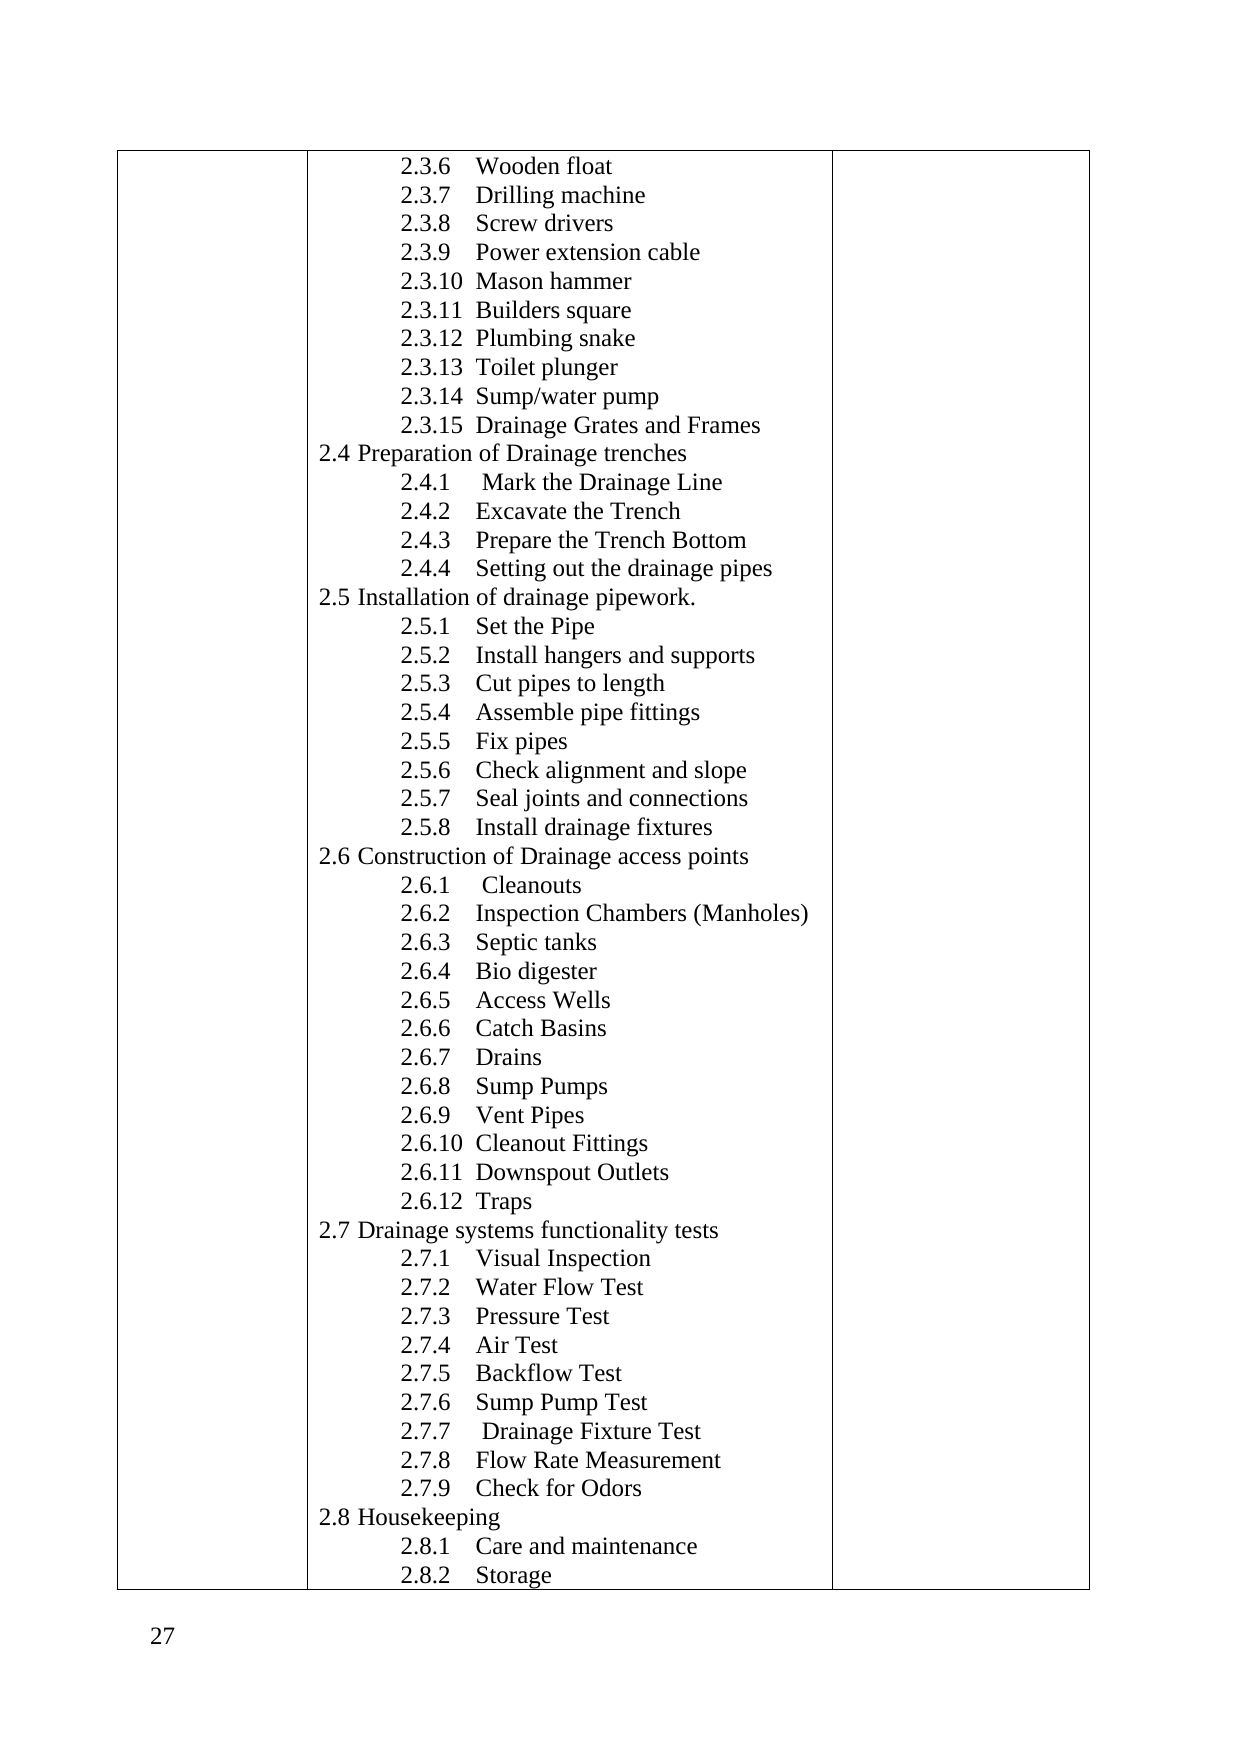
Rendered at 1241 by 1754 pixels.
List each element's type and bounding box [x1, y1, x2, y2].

table_cell [118, 151, 307, 1588]
table_cell [308, 151, 832, 1588]
table_cell [833, 151, 1089, 1588]
